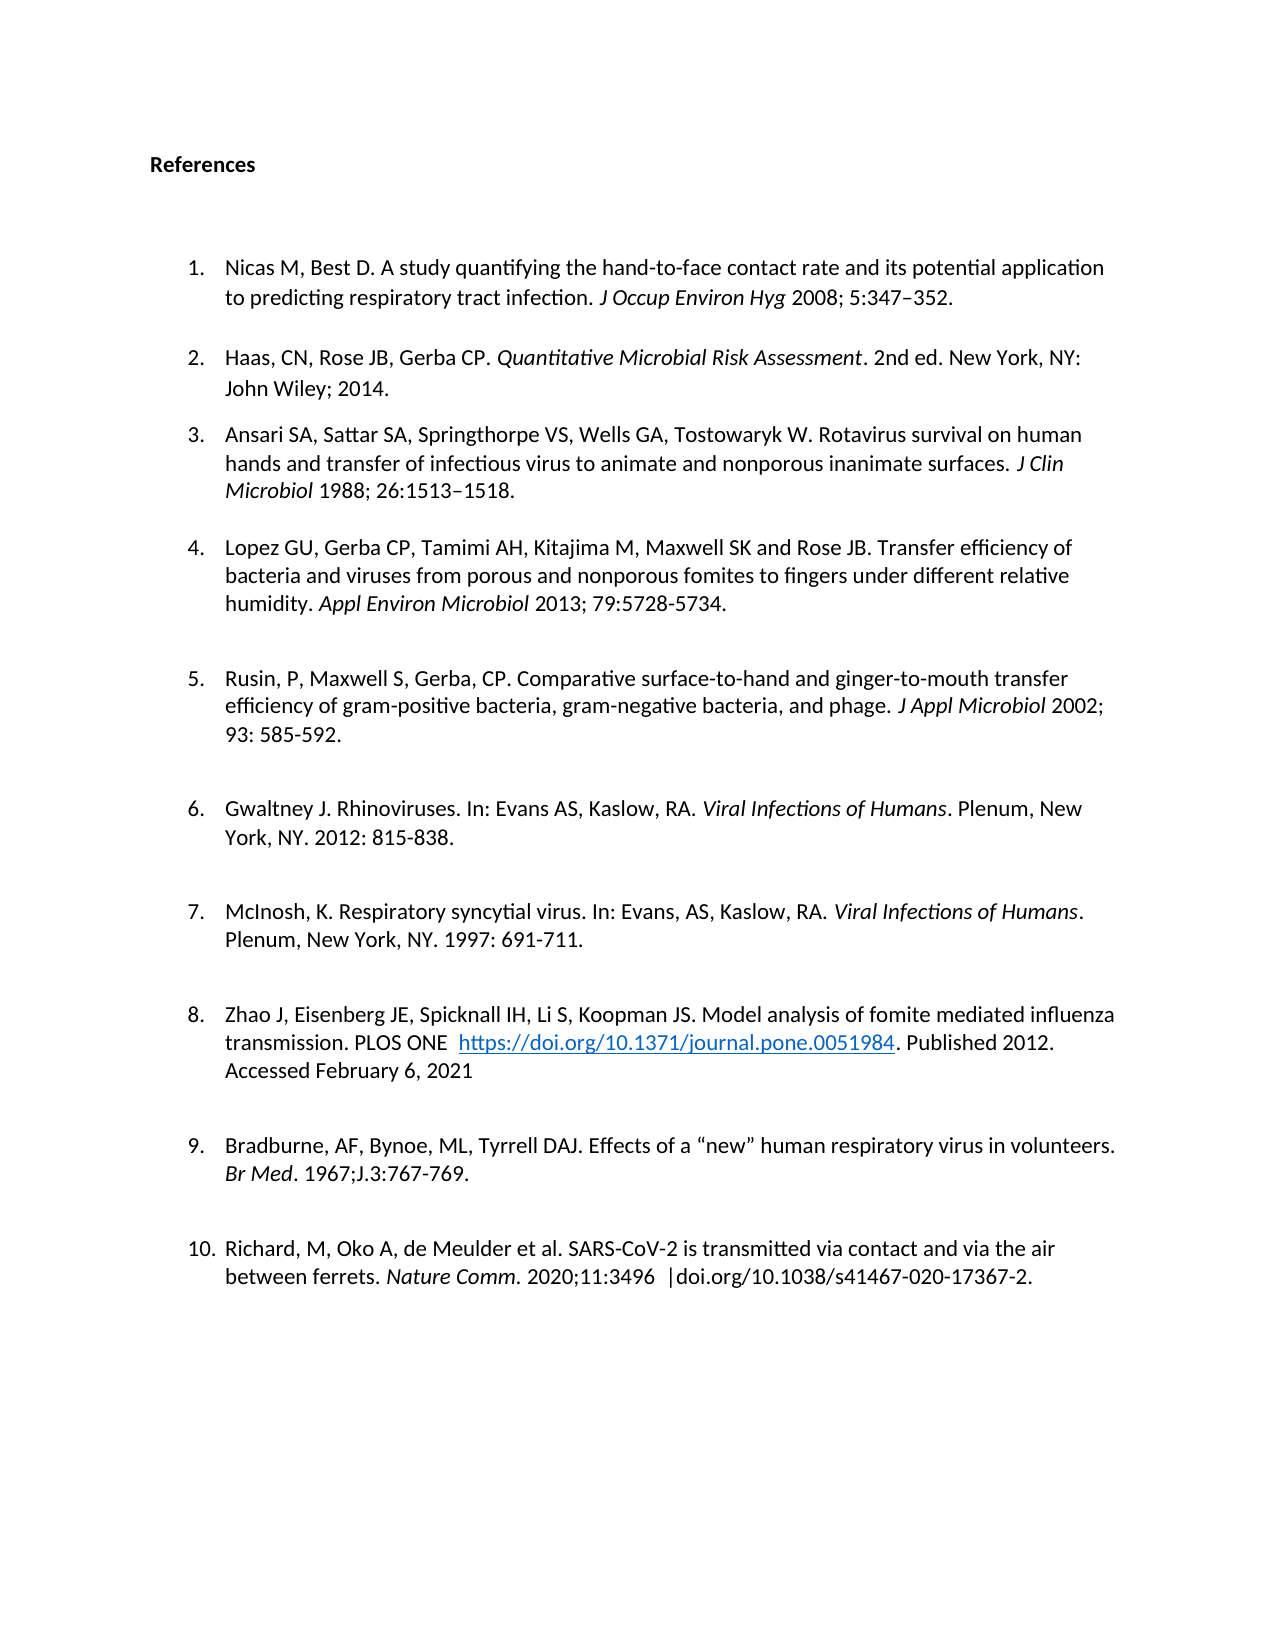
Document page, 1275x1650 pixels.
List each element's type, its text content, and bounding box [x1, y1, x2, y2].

list Lopez GU, Gerba CP, Tamimi AH, Kitajima M, Maxwell SK and Rose JB. Transfer efficiency of bacteria and viruses from porous and nonporous fomites to fingers under different relative humidity. Appl Environ Microbiol 2013; 79:5728-5734. [187, 533, 1125, 617]
list Haas, CN, Rose JB, Gerba CP. Quantitative Microbial Risk Assessment. 2nd ed. New York, NY: John Wiley; 2014. [187, 343, 1125, 402]
list Nicas M, Best D. A study quantifying the hand-to-face contact rate and its potential application to predicting respiratory tract infection. J Occup Environ Hyg 2008; 5:347–352. [187, 253, 1125, 311]
text References [150, 150, 1125, 178]
list Gwaltney J. Rhinoviruses. In: Evans AS, Kaslow, RA. Viral Infections of Humans. Plenum, New York, NY. 2012: 815-838. [187, 794, 1125, 851]
list McInosh, K. Respiratory syncytial virus. In: Evans, AS, Kaslow, RA. Viral Infections of Humans. Plenum, New York, NY. 1997: 691-711. [187, 897, 1125, 953]
list Bradburne, AF, Bynoe, ML, Tyrrell DAJ. Effects of a “new” human respiratory virus in volunteers. Br Med. 1967;J.3:767-769. [187, 1131, 1125, 1187]
list Richard, M, Oko A, de Meulder et al. SARS-CoV-2 is transmitted via contact and via the air between ferrets. Nature Comm. 2020;11:3496 |doi.org/10.1038/s41467-020-17367-2. [187, 1234, 1125, 1290]
list Rusin, P, Maxwell S, Gerba, CP. Comparative surface-to-hand and ginger-to-mouth transfer efficiency of gram-positive bacteria, gram-negative bacteria, and phage. J Appl Microbiol 2002; 93: 585-592. [187, 664, 1125, 748]
list Ansari SA, Sattar SA, Springthorpe VS, Wells GA, Tostowaryk W. Rotavirus survival on human hands and transfer of infectious virus to animate and nonporous inanimate surfaces. J Clin Microbiol 1988; 26:1513–1518. [187, 421, 1125, 505]
list Zhao J, Eisenberg JE, Spicknall IH, Li S, Koopman JS. Model analysis of fomite mediated influenza transmission. PLOS ONE https://doi.org/10.1371/journal.pone.0051984. Published 2012. Accessed February 6, 2021 [187, 1000, 1125, 1084]
